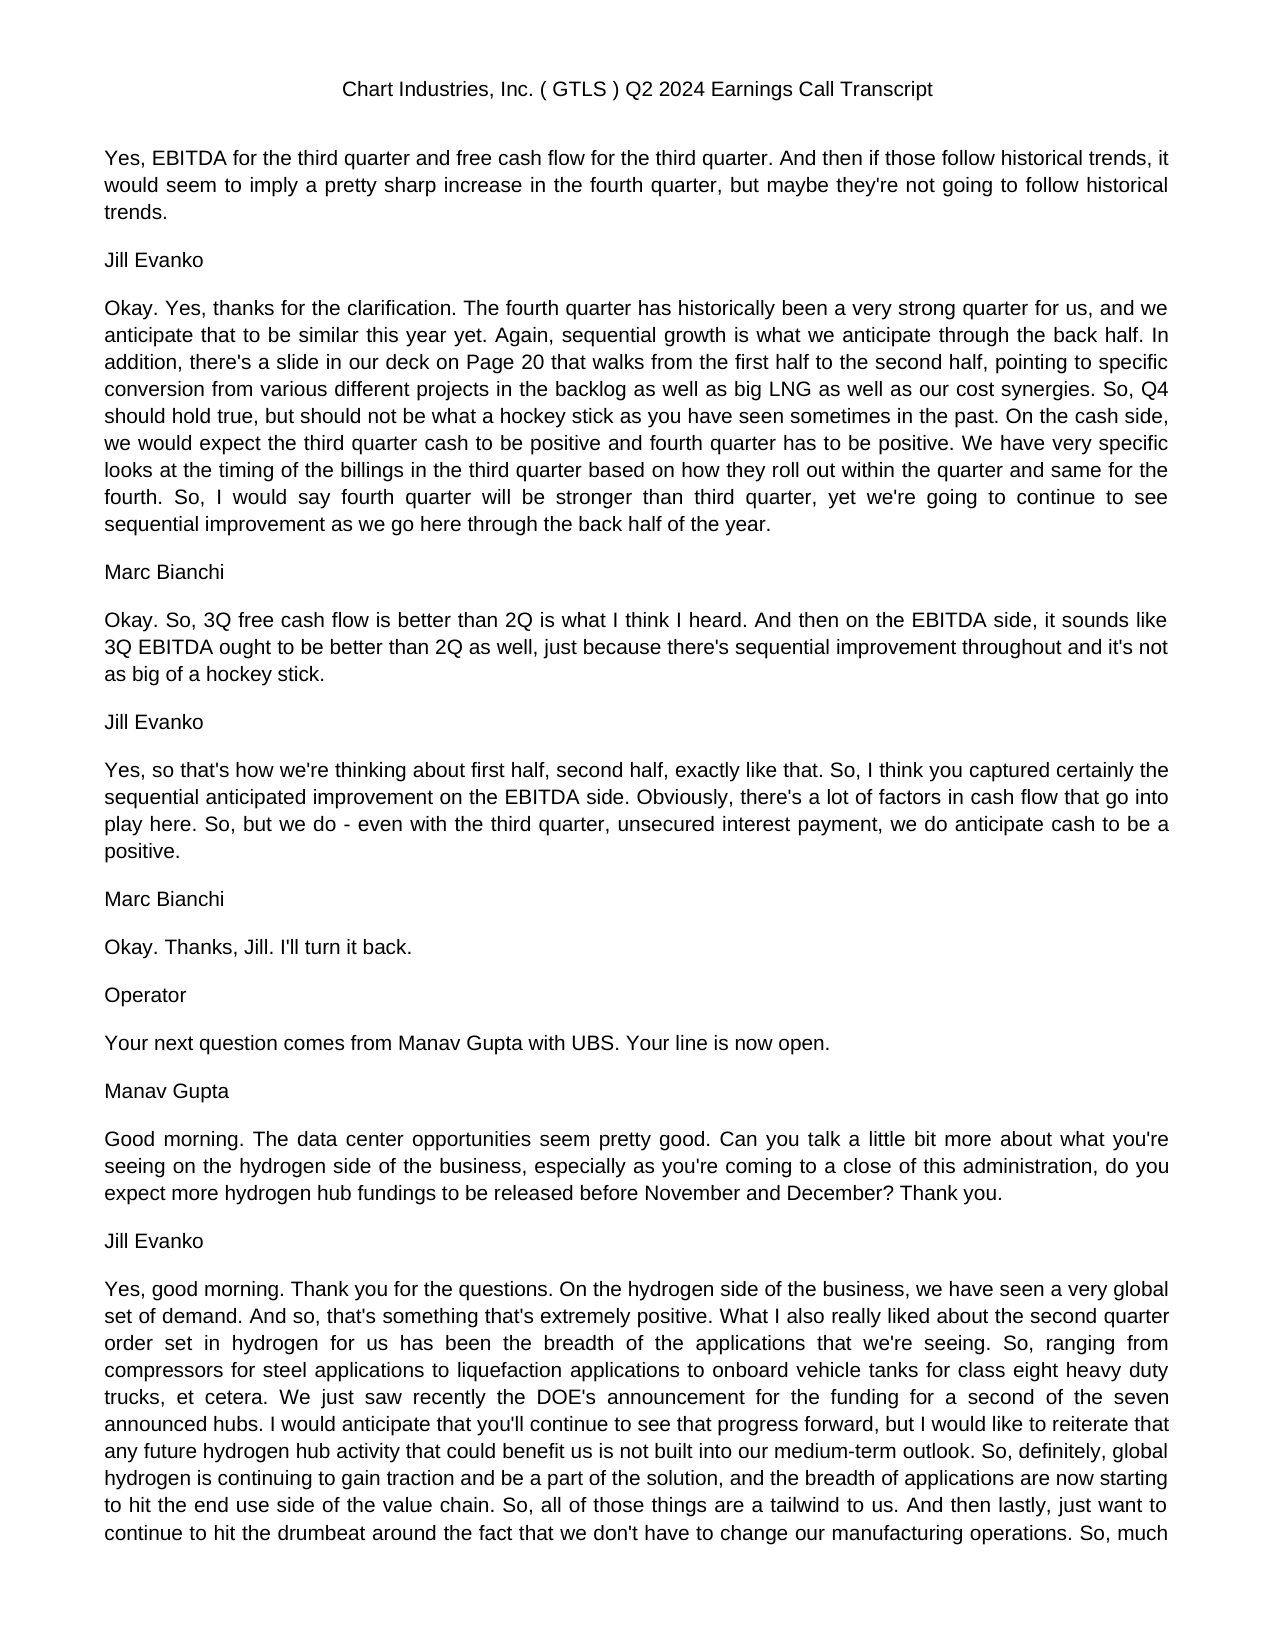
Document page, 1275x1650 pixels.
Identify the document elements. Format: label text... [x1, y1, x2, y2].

text Okay. So, 3Q free cash flow is better than 2Q is what I think I heard. And then on the EBITDA side, it sounds like 3Q EBITDA ought to be better than 2Q as well, just because there's sequential improvement throughout and it's not as big of a hockey stick. [104, 605, 1171, 686]
text Marc Bianchi [104, 884, 1171, 911]
text Okay. Thanks, Jill. I'll turn it back. [104, 932, 1171, 959]
text Marc Bianchi [104, 557, 1171, 584]
text Jill Evanko [104, 244, 1171, 271]
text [104, 1273, 1171, 1544]
text Jill Evanko [104, 707, 1171, 734]
text Your next question comes from Manav Gupta with UBS. Your line is now open. [104, 1028, 1171, 1055]
text Good morning. The data center opportunities seem pretty good. Can you talk a little bit more about what you're seeing on the hydrogen side of the business, especially as you're coming to a close of this administration, do you expect more hydrogen hub fundings to be released before November and December? Thank you. [104, 1123, 1171, 1205]
text Manav Gupta [104, 1076, 1171, 1103]
text Yes, so that's how we're thinking about first half, second half, exactly like that. So, I think you captured certainly the sequential anticipated improvement on the EBITDA side. Obviously, there's a lot of factors in cash flow that go into play here. So, but we do - even with the third quarter, unsecured interest payment, we do anticipate cash to be a positive. [104, 755, 1171, 863]
text Yes, EBITDA for the third quarter and free cash flow for the third quarter. And then if those follow historical trends, it would seem to imply a pretty sharp increase in the fourth quarter, but maybe they're not going to follow historical trends. [104, 142, 1171, 223]
text Jill Evanko [104, 1226, 1171, 1253]
text Okay. Yes, thanks for the clarification. The fourth quarter has historically been a very strong quarter for us, and we anticipate that to be similar this year yet. Again, sequential growth is what we anticipate through the back half. In addition, there's a slide in our deck on Page 20 that walks from the first half to the second half, pointing to specific conversion from various different projects in the backlog as well as big LNG as well as our cost synergies. So, Q4 should hold true, but should not be what a hockey stick as you have seen sometimes in the past. On the cash side, we would expect the third quarter cash to be positive and fourth quarter has to be positive. We have very specific looks at the timing of the billings in the third quarter based on how they roll out within the quarter and same for the fourth. So, I would say fourth quarter will be stronger than third quarter, yet we're going to continue to see sequential improvement as we go here through the back half of the year. [104, 292, 1171, 536]
text Operator [104, 980, 1171, 1007]
